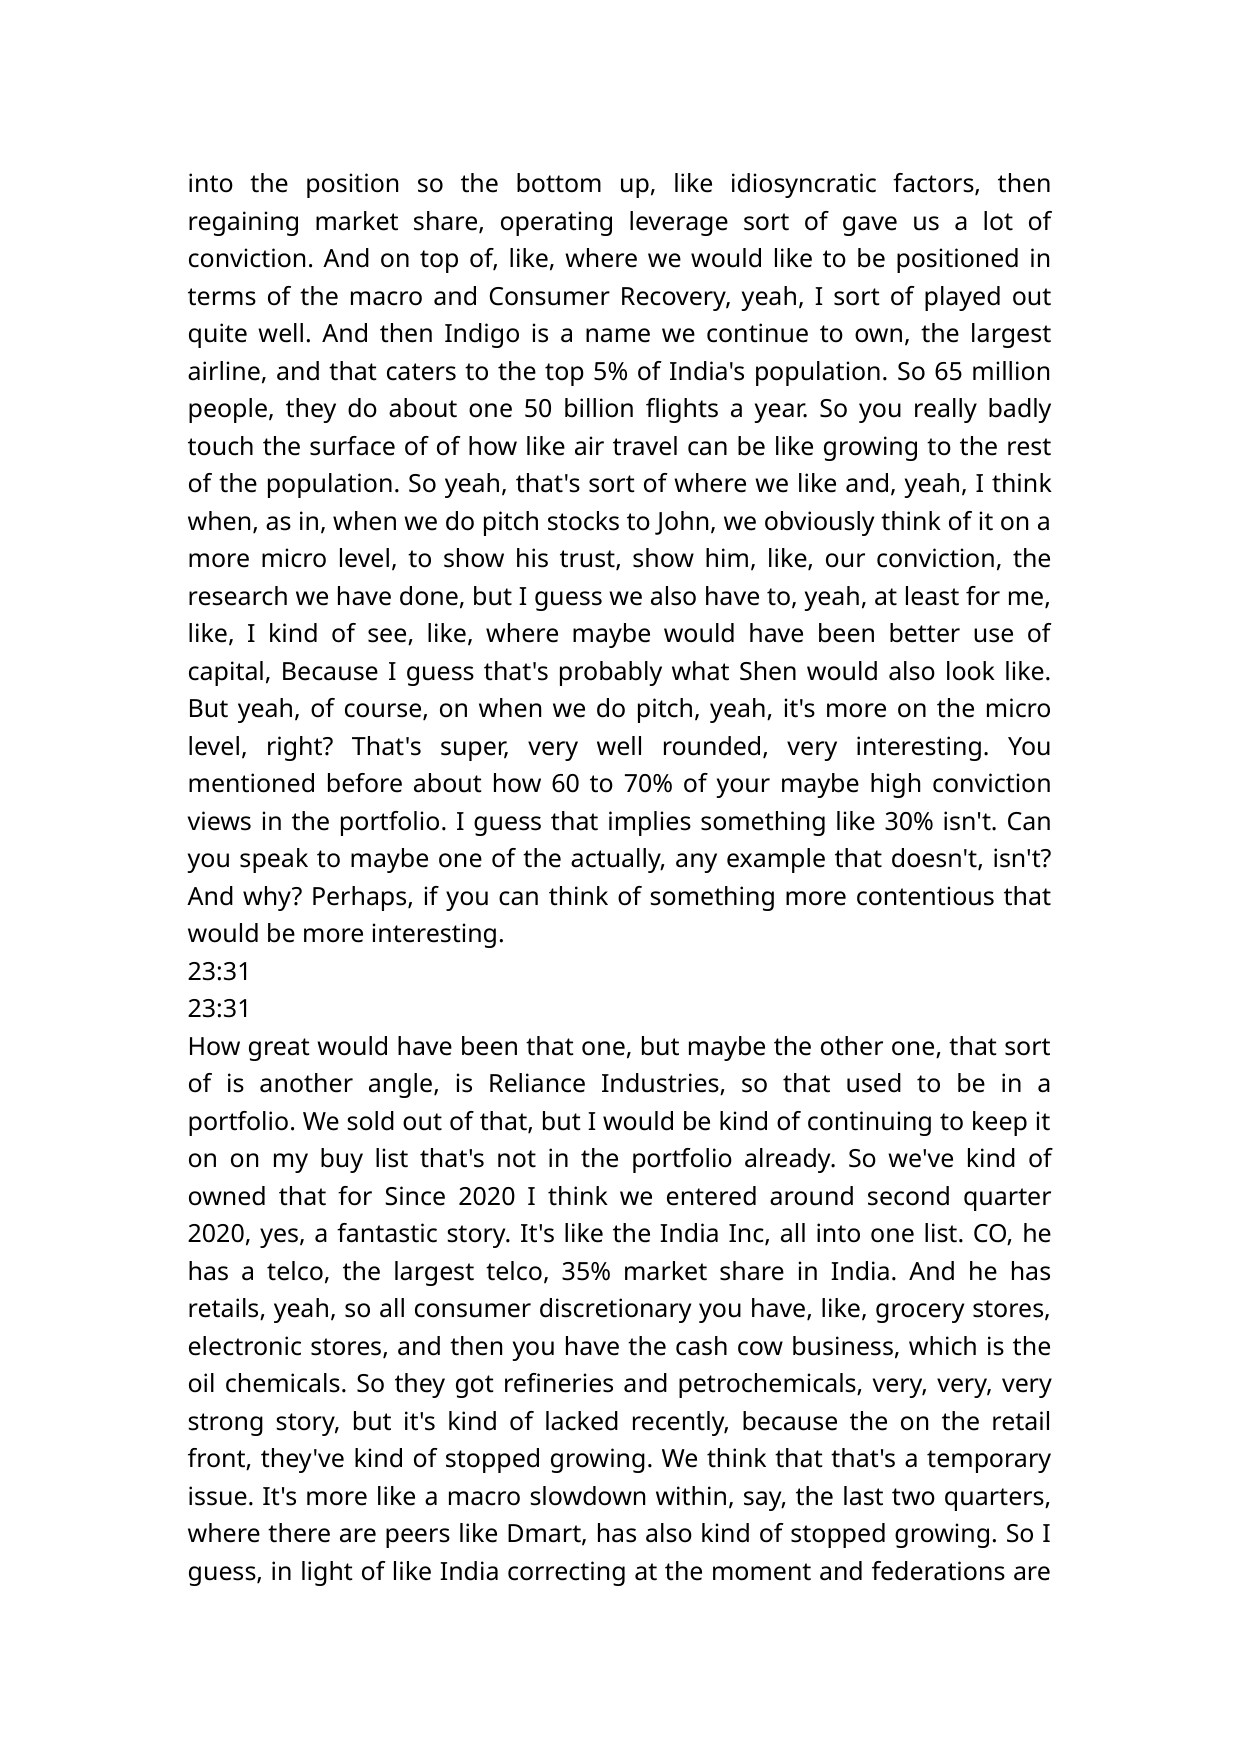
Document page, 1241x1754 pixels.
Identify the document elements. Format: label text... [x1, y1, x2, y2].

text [187, 989, 1053, 1589]
text 23:31 [187, 952, 1053, 989]
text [187, 164, 1053, 952]
